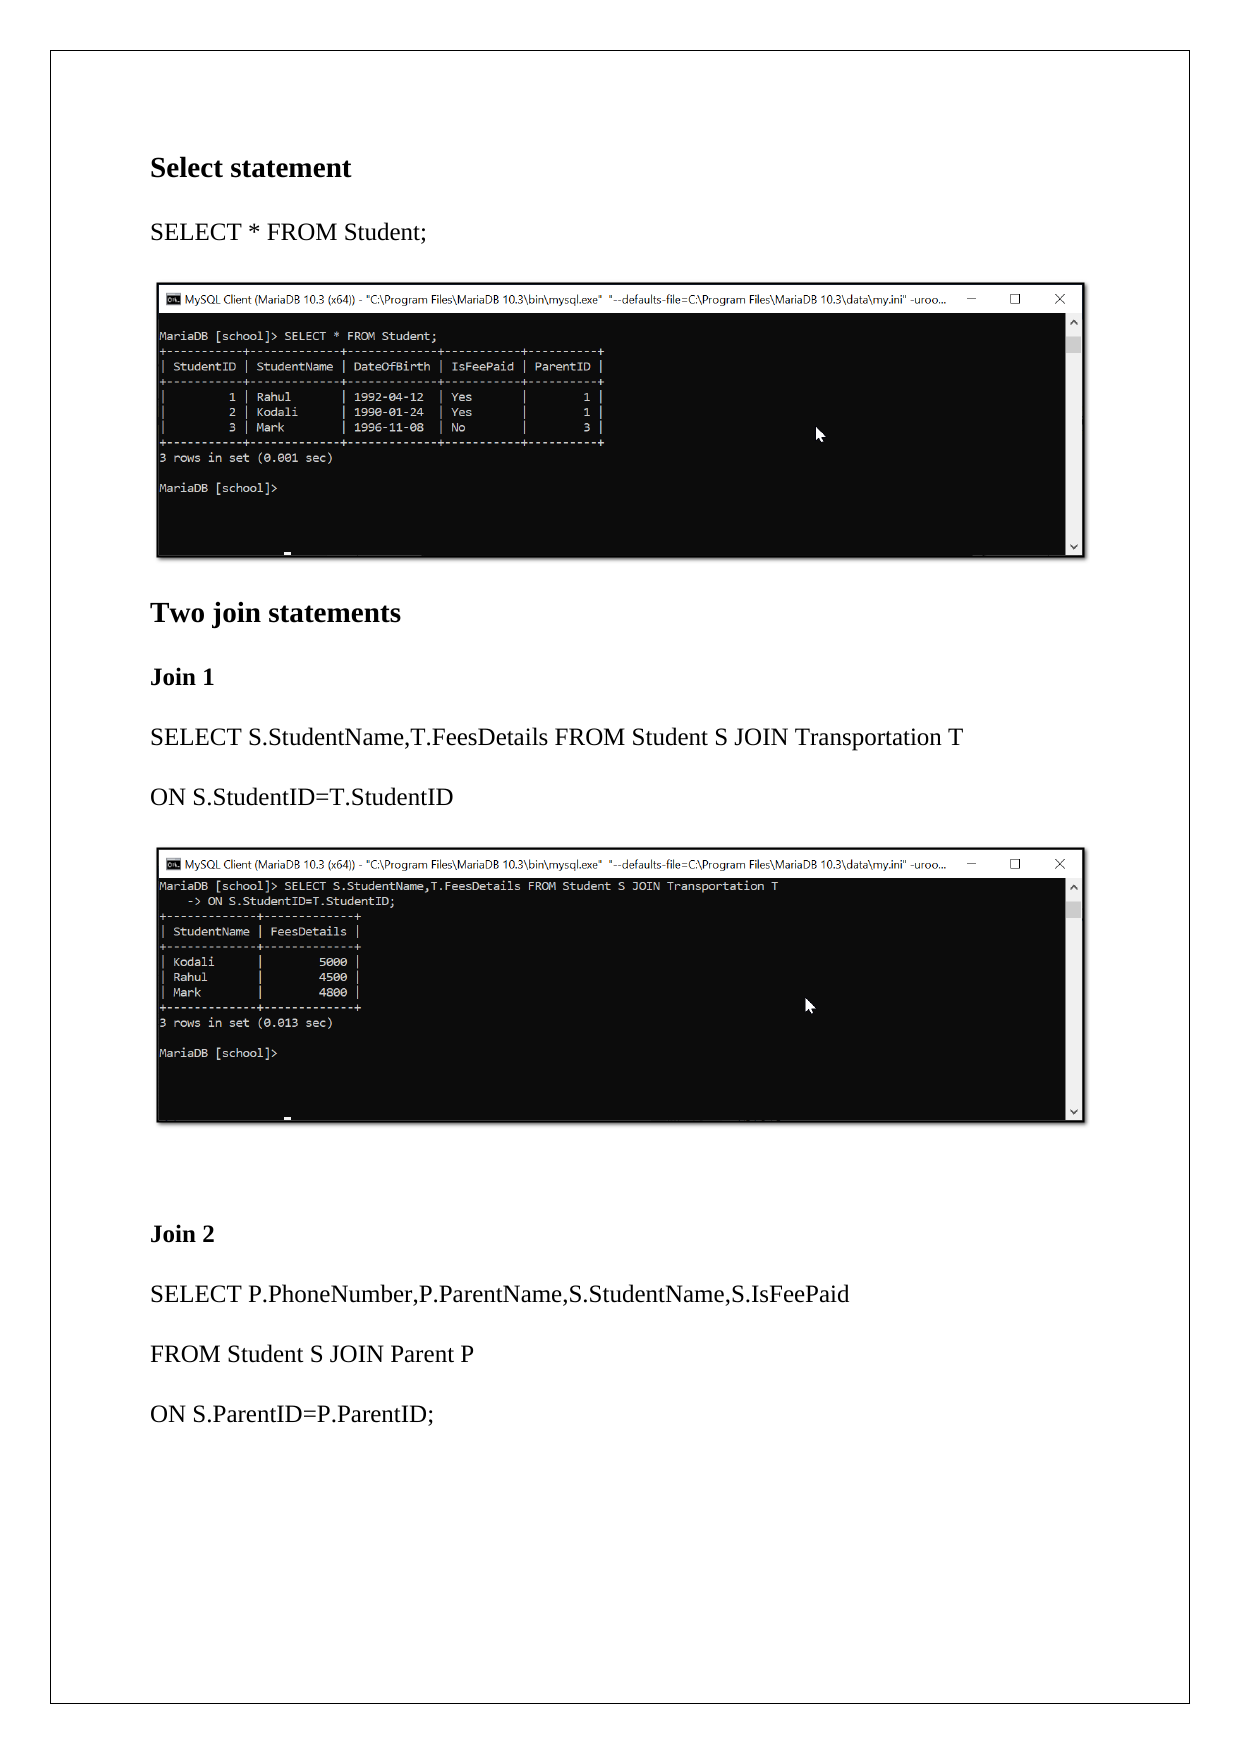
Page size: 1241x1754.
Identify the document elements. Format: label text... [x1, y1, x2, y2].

text SELECT S.StudentName,T.FeesDetails FROM Student S JOIN Transportation T [150, 722, 1090, 751]
text Join 1 [150, 662, 1090, 691]
text Select statement [150, 150, 1090, 183]
text SELECT * FROM Student; [150, 217, 1090, 246]
text Two join statements [150, 595, 1090, 629]
text Join 2 [150, 1219, 1090, 1248]
picture [150, 276, 1091, 564]
text SELECT P.PhoneNumber,P.ParentName,S.StudentName,S.IsFeePaid [150, 1279, 1090, 1308]
text ON S.ParentID=P.ParentID; [150, 1399, 1090, 1428]
text FROM Student S JOIN Parent P [150, 1339, 1090, 1368]
text ON S.StudentID=T.StudentID [150, 782, 1090, 810]
picture [150, 841, 1091, 1129]
